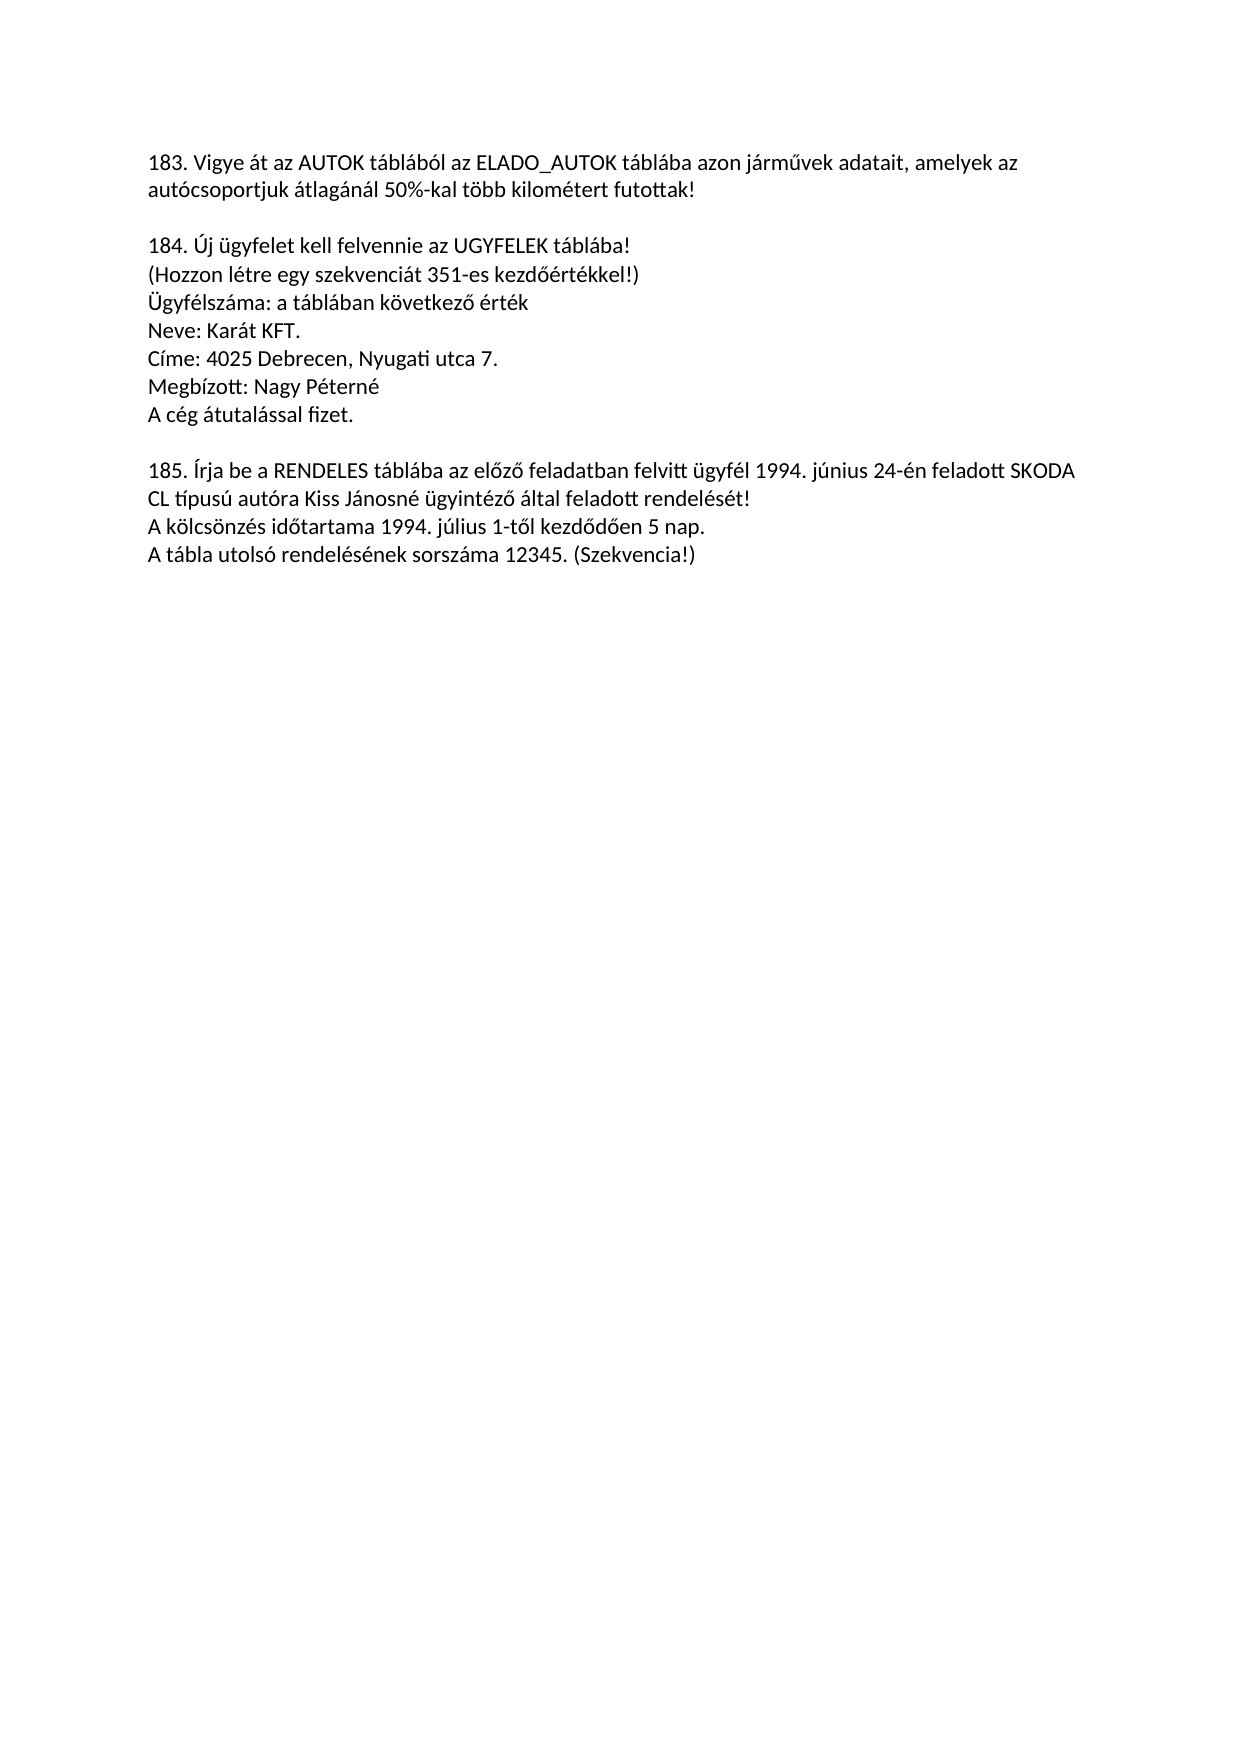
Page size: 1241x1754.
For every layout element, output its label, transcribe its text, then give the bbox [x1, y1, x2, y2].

text Megbízott: Nagy Péterné [148, 372, 1093, 400]
text 183. Vigye át az AUTOK táblából az ELADO_AUTOK táblába azon járművek adatait, amelyek az autócsoportjuk átlagánál 50%-kal több kilométert futottak! [148, 148, 1093, 204]
text A cég átutalással fizet. [148, 400, 1093, 428]
text 184. Új ügyfelet kell felvennie az UGYFELEK táblába! [148, 232, 1093, 260]
text A kölcsönzés időtartama 1994. július 1-től kezdődően 5 nap. [148, 512, 1093, 540]
text 185. Írja be a RENDELES táblába az előző feladatban felvitt ügyfél 1994. június 24-én feladott SKODA CL típusú autóra Kiss Jánosné ügyintéző által feladott rendelését! [148, 456, 1093, 512]
text Címe: 4025 Debrecen, Nyugati utca 7. [148, 344, 1093, 372]
text A tábla utolsó rendelésének sorszáma 12345. (Szekvencia!) [148, 540, 1093, 568]
text Neve: Karát KFT. [148, 316, 1093, 344]
text Ügyfélszáma: a táblában következő érték [148, 288, 1093, 316]
text (Hozzon létre egy szekvenciát 351-es kezdőértékkel!) [148, 260, 1093, 288]
